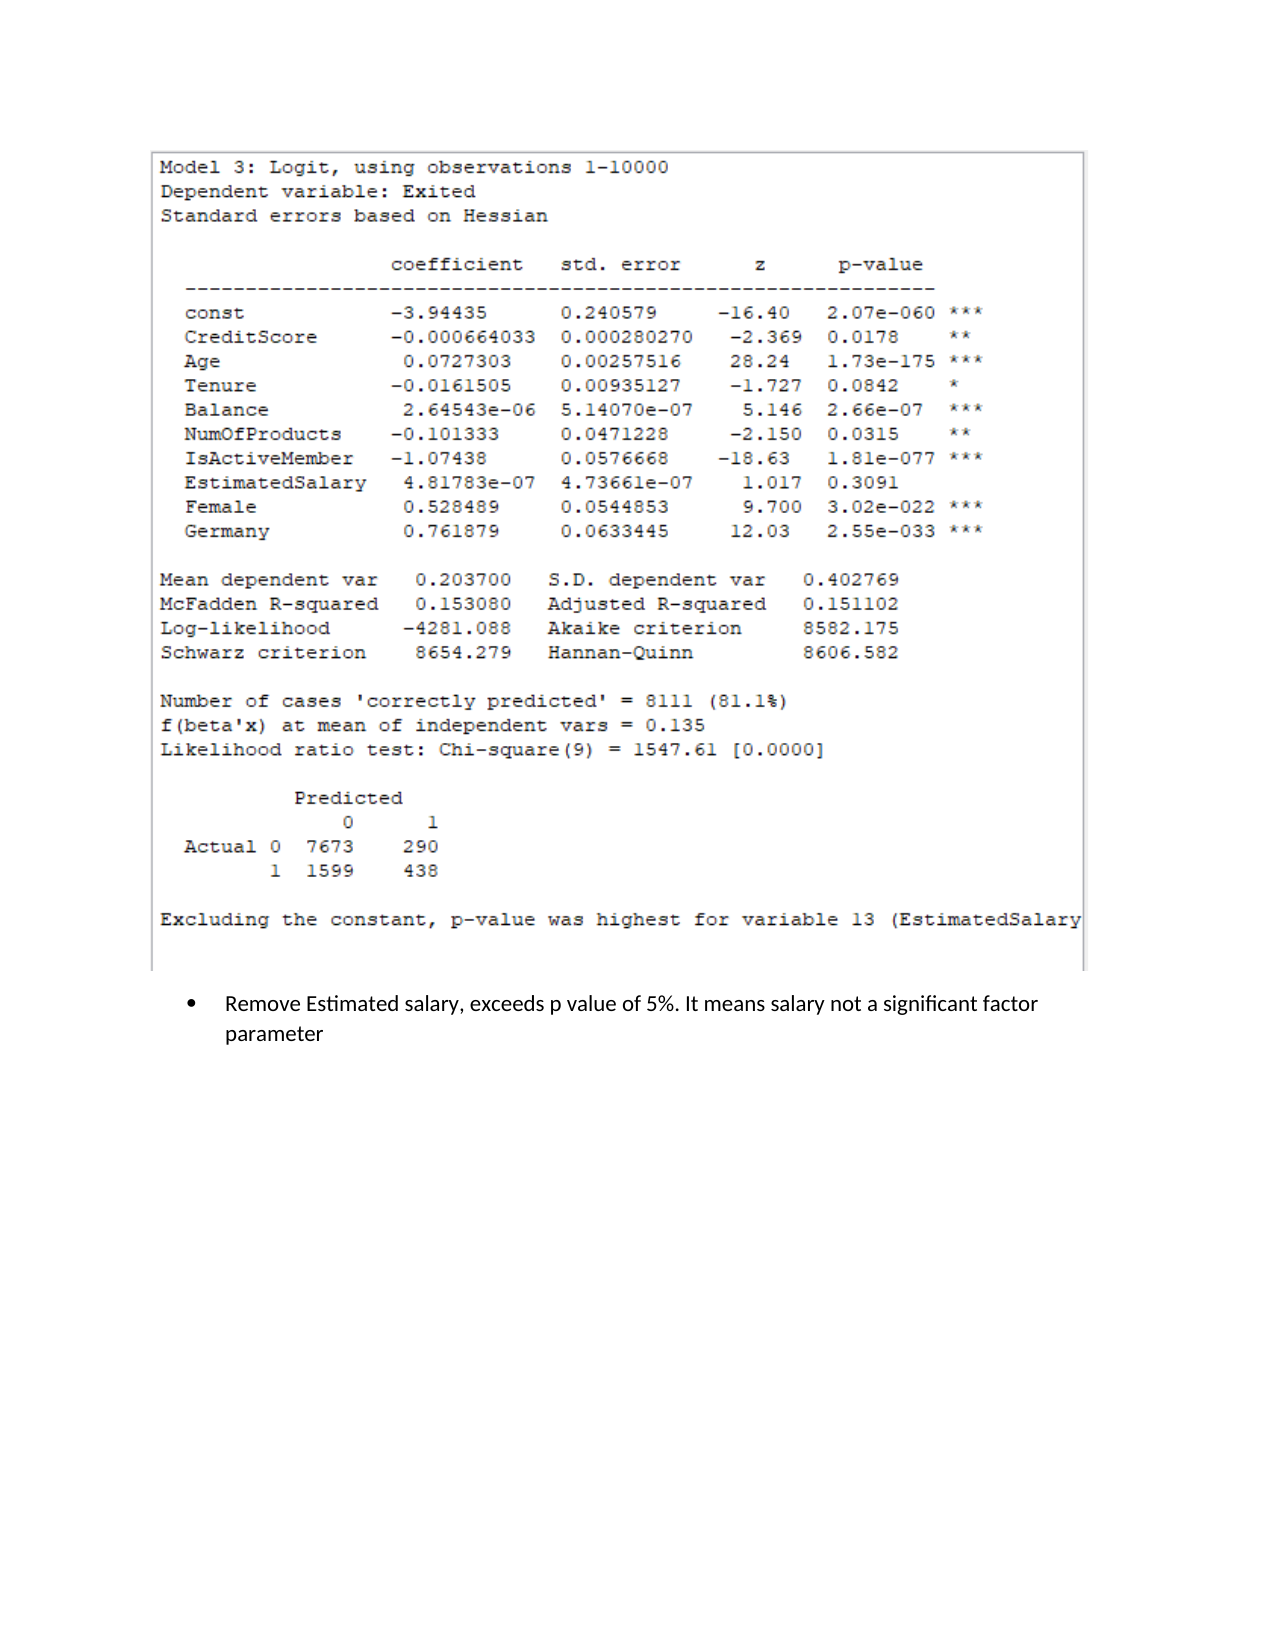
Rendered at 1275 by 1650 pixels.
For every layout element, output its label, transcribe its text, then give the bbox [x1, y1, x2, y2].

picture [150, 150, 1089, 971]
list Remove Estimated salary, exceeds p value of 5%. It means salary not a significant factor parameter [187, 989, 1125, 1047]
